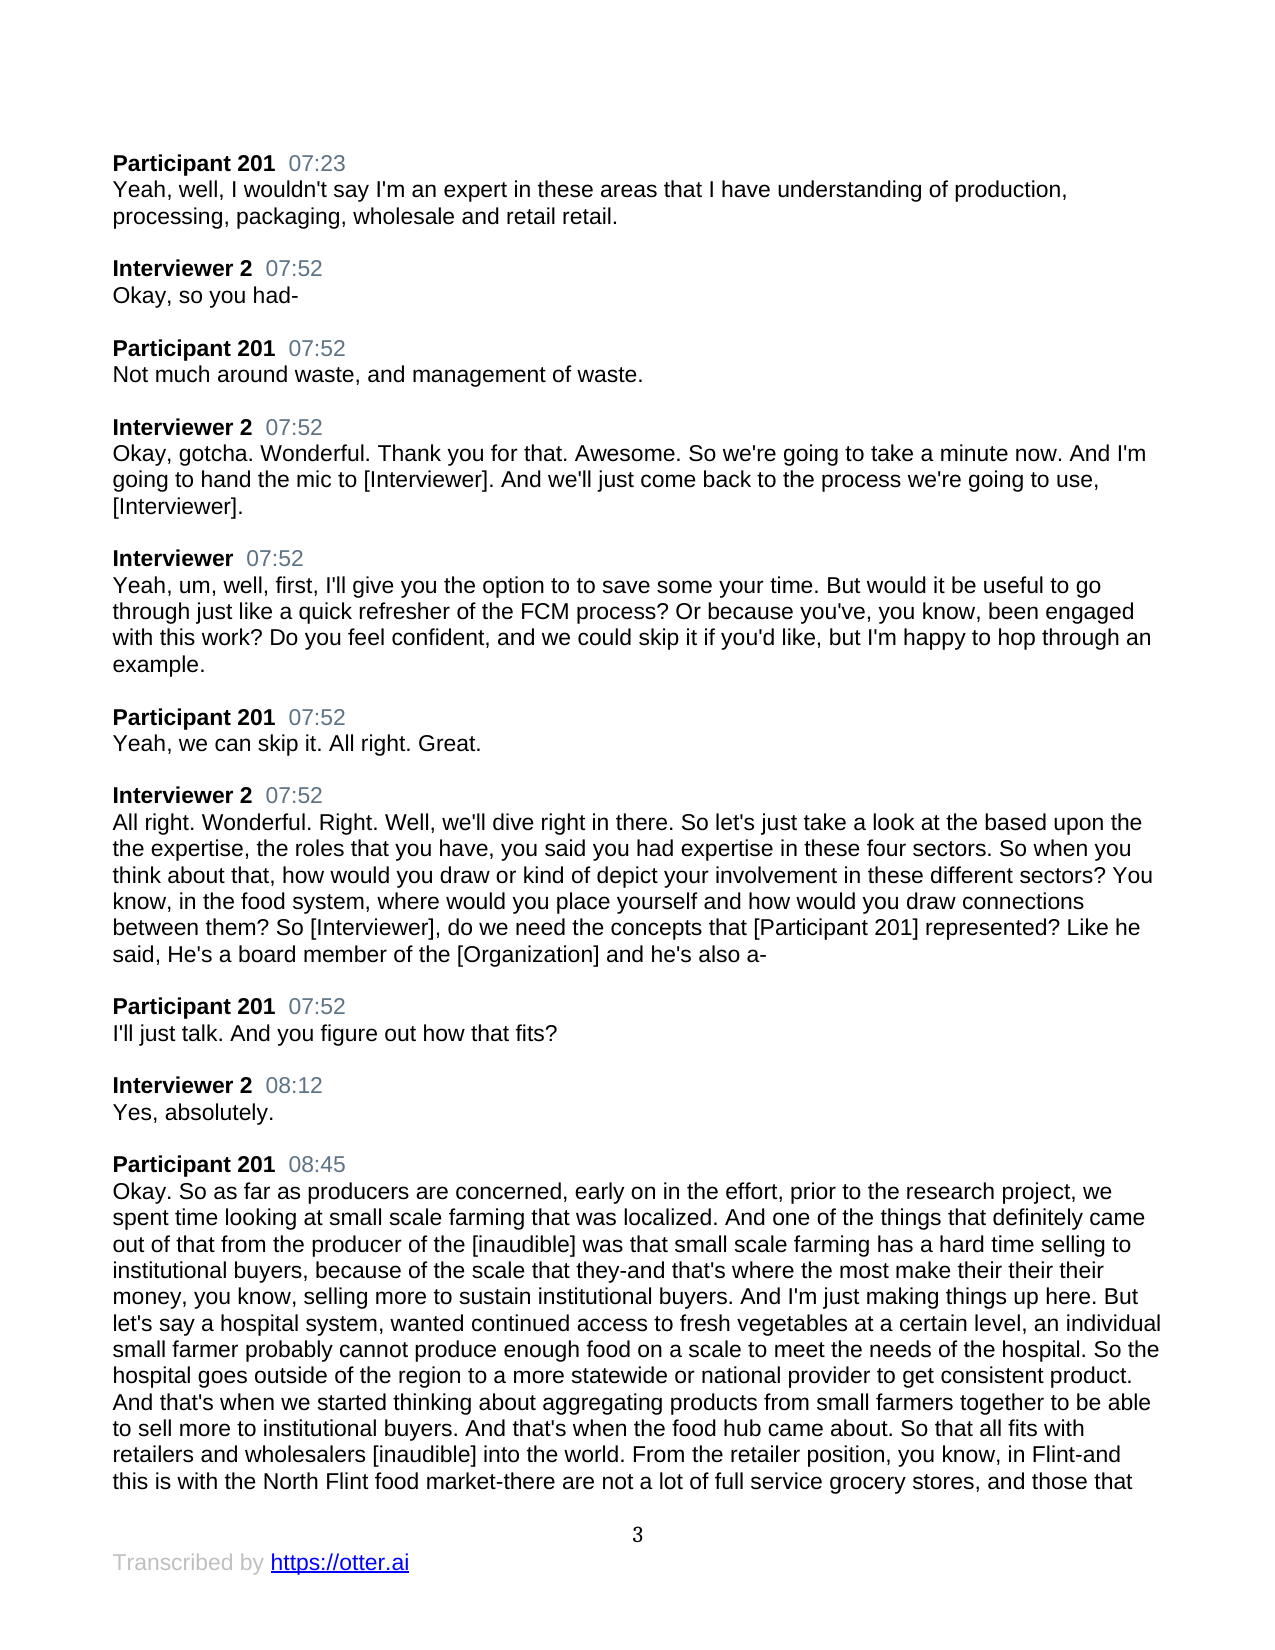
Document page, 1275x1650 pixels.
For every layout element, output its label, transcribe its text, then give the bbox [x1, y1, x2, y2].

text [112, 1178, 1162, 1494]
text Interviewer 2 07:52 [112, 413, 1162, 440]
text Okay, gotcha. Wonderful. Thank you for that. Awesome. So we're going to take a minute now. And I'm going to hand the mic to [Interviewer]. And we'll just come back to the process we're going to use, [Interviewer]. [112, 440, 1162, 519]
text I'll just talk. And you figure out how that fits? [112, 1020, 1162, 1046]
text Interviewer 2 07:52 [112, 782, 1162, 809]
text Interviewer 07:52 [112, 545, 1162, 572]
text Participant 201 07:52 [112, 993, 1162, 1020]
text Yes, absolutely. [112, 1099, 1162, 1125]
text All right. Wonderful. Right. Well, we'll dive right in there. So let's just take a look at the based upon the the expertise, the roles that you have, you said you had expertise in these four sectors. So when you think about that, how would you draw or kind of depict your involvement in these different sectors? You know, in the food system, where would you place yourself and how would you draw connections between them? So [Interviewer], do we need the concepts that [Participant 201] represented? Like he said, He's a board member of the [Organization] and he's also a- [112, 809, 1162, 967]
text Yeah, well, I wouldn't say I'm an expert in these areas that I have understanding of production, processing, packaging, wholesale and retail retail. [112, 176, 1162, 229]
text Interviewer 2 07:52 [112, 255, 1162, 282]
text Participant 201 07:52 [112, 334, 1162, 361]
text Interviewer 2 08:12 [112, 1072, 1162, 1099]
text Yeah, we can skip it. All right. Great. [112, 730, 1162, 756]
text Not much around waste, and management of waste. [112, 361, 1162, 387]
text Participant 201 07:23 [112, 150, 1162, 176]
text Participant 201 08:45 [112, 1151, 1162, 1178]
text Okay, so you had- [112, 282, 1162, 308]
text Participant 201 07:52 [112, 703, 1162, 730]
text Yeah, um, well, first, I'll give you the option to to save some your time. But would it be useful to go through just like a quick refresher of the FCM process? Or because you've, you know, been engaged with this work? Do you feel confident, and we could skip it if you'd like, but I'm happy to hop through an example. [112, 572, 1162, 677]
